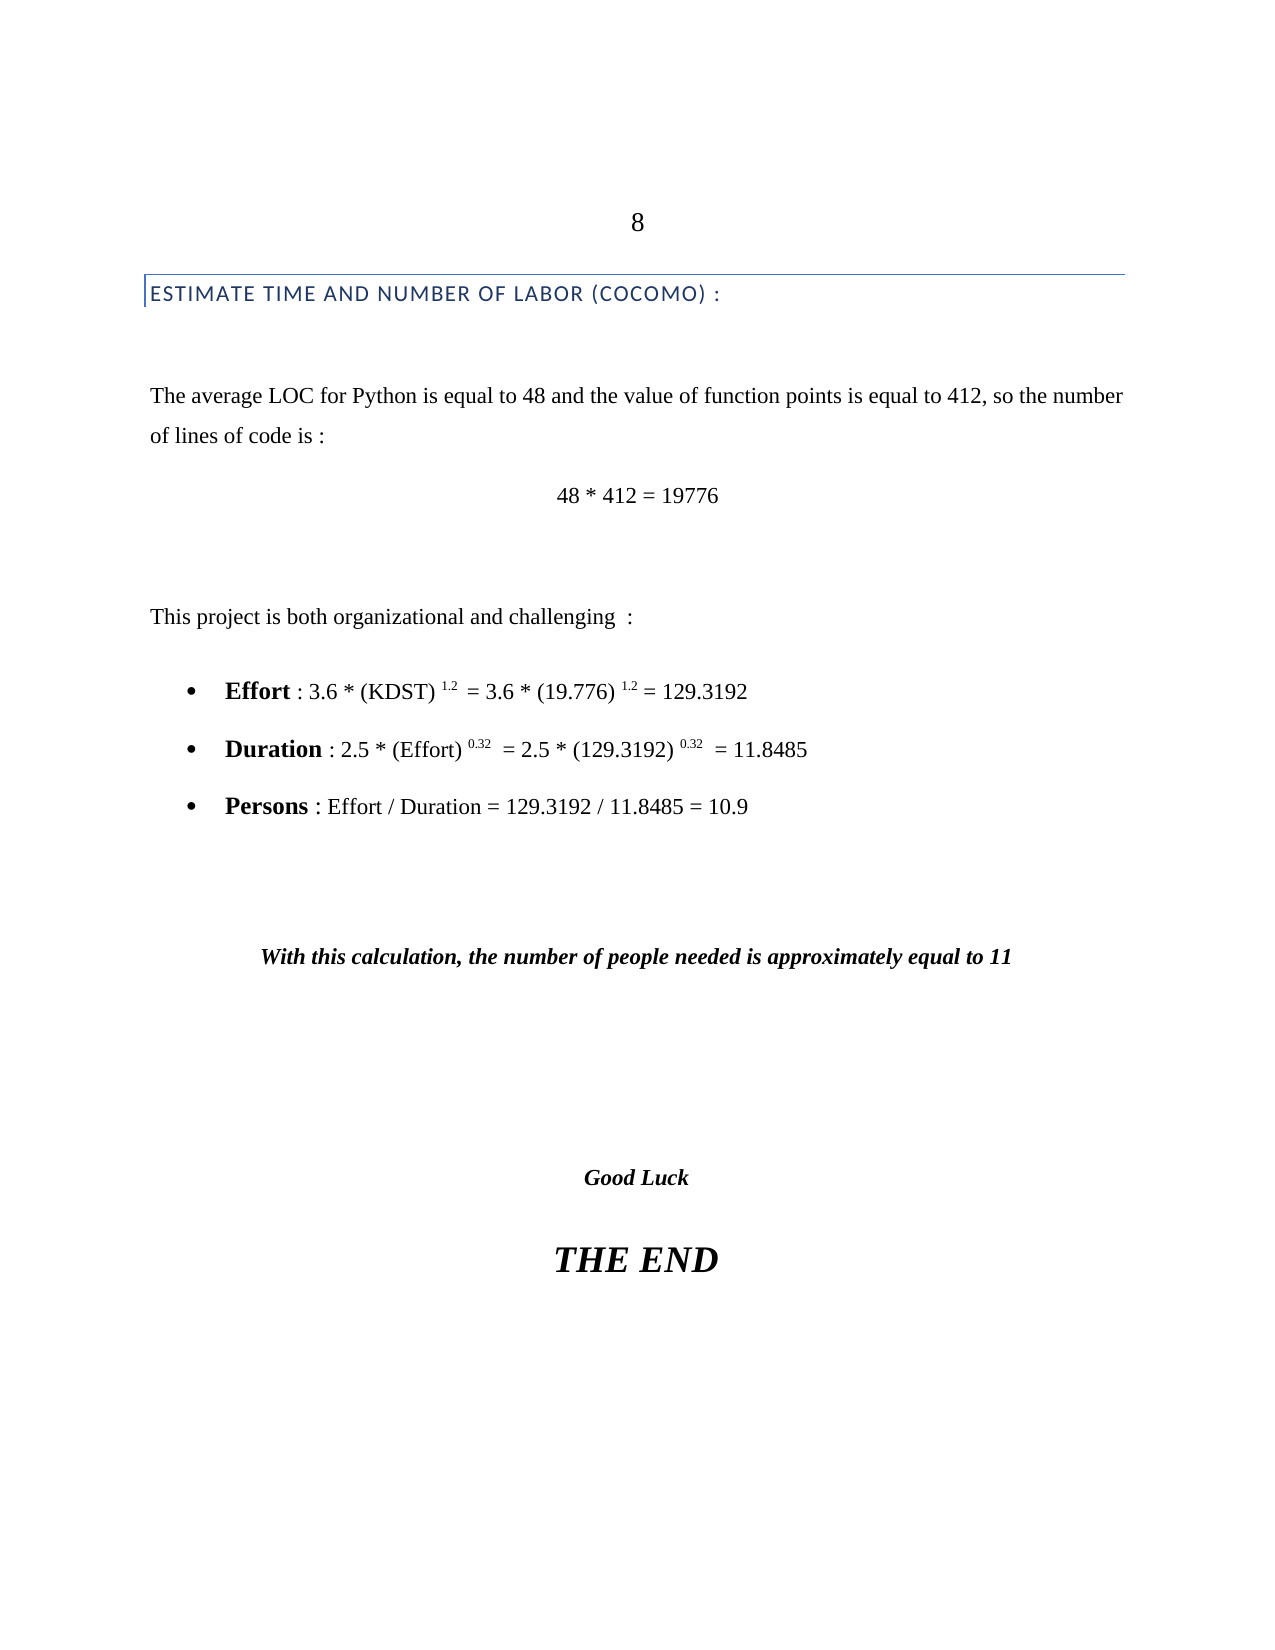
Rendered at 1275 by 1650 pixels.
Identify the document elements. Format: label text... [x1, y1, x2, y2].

list Duration : 2.5 * (Effort) 0.32 = 2.5 * (129.3192) 0.32 = 11.8485 [187, 734, 1125, 762]
list Effort : 3.6 * (KDST) 1.2 = 3.6 * (19.776) 1.2 = 129.3192 [187, 676, 1125, 705]
text THE END [150, 1237, 1125, 1280]
text This project is both organizational and challenging : [150, 603, 1125, 629]
text 8 [150, 207, 1125, 238]
text Good Luck [150, 1164, 1125, 1190]
subtitle Estimate time and number of labor (Cocomo) : [146, 275, 1125, 307]
text 48 * 412 = 19776 [150, 482, 1125, 508]
list Persons : Effort / Duration = 129.3192 / 11.8485 = 10.9 [187, 791, 1125, 820]
text With this calculation, the number of people needed is approximately equal to 11 [150, 943, 1125, 969]
text The average LOC for Python is equal to 48 and the value of function points is equal to 412, so the number of lines of code is : [150, 382, 1125, 448]
